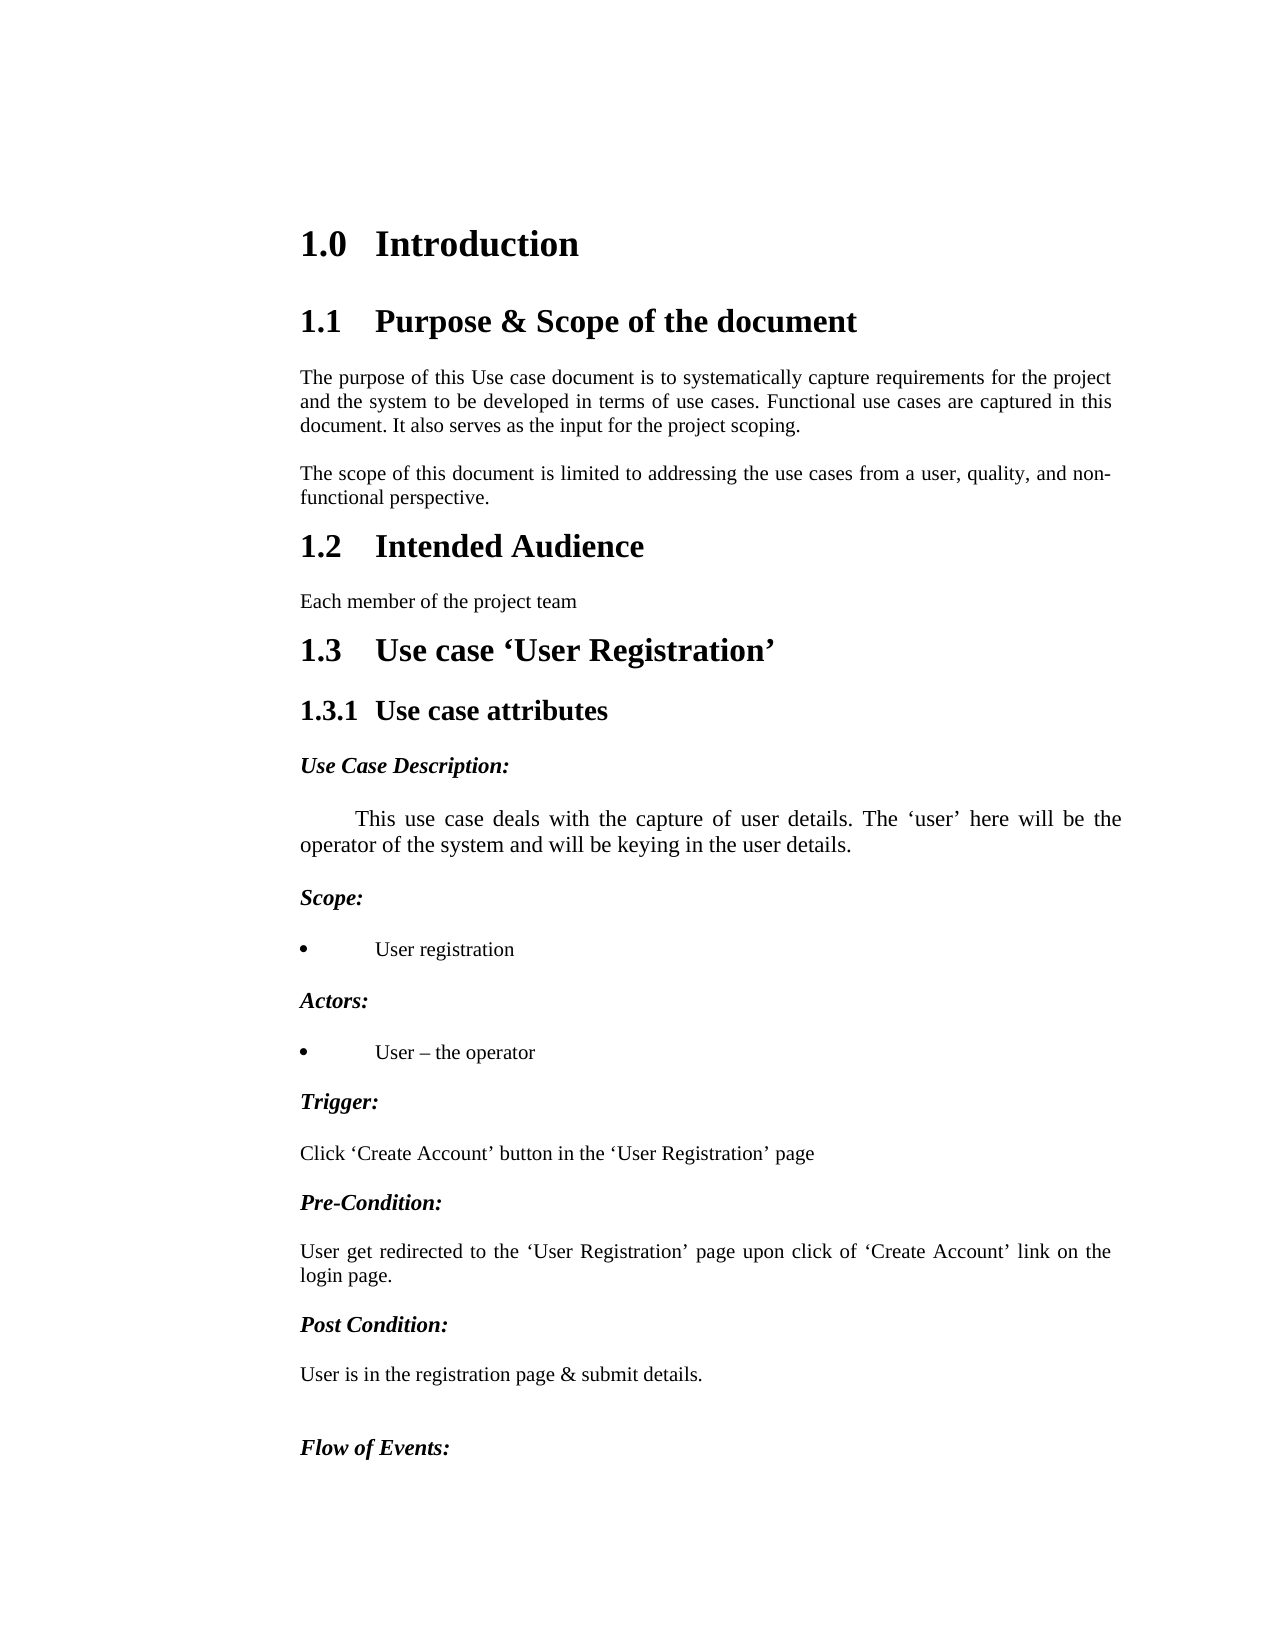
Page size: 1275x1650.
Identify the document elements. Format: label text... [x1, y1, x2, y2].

text Flow of Events: [300, 1434, 1125, 1460]
subtitle Intended Audience [300, 526, 1113, 564]
subtitle Use case ‘User Registration’ [300, 630, 1113, 668]
text Pre-Condition: [300, 1188, 1125, 1215]
text Trigger: [300, 1088, 1125, 1114]
text The purpose of this Use case document is to systematically capture requirements for the project and the system to be developed in terms of use cases. Functional use cases are captured in this document. It also serves as the input for the project scoping. [300, 365, 1113, 437]
subtitle Purpose & Scope of the document [300, 302, 1113, 340]
text User get redirected to the ‘User Registration’ page upon click of ‘Create Account’ link on the login page. [300, 1239, 1113, 1287]
text The scope of this document is limited to addressing the use cases from a user, quality, and non-functional perspective. [300, 461, 1113, 509]
text Each member of the project team [300, 589, 1113, 613]
text Click ‘Create Account’ button in the ‘User Registration’ page [300, 1140, 1113, 1164]
text Actors: [300, 987, 1125, 1013]
text User is in the registration page & submit details. [300, 1362, 1113, 1386]
list User registration [300, 936, 1113, 961]
text This use case deals with the capture of user details. The ‘user’ here will be the operator of the system and will be keying in the user details. [300, 805, 1125, 857]
subtitle Use case attributes [300, 693, 1113, 727]
text Post Condition: [300, 1311, 1125, 1337]
text Scope: [300, 884, 1125, 910]
subtitle Introduction [300, 221, 1113, 264]
text Use Case Description: [300, 752, 1125, 778]
list User – the operator [300, 1039, 1113, 1064]
